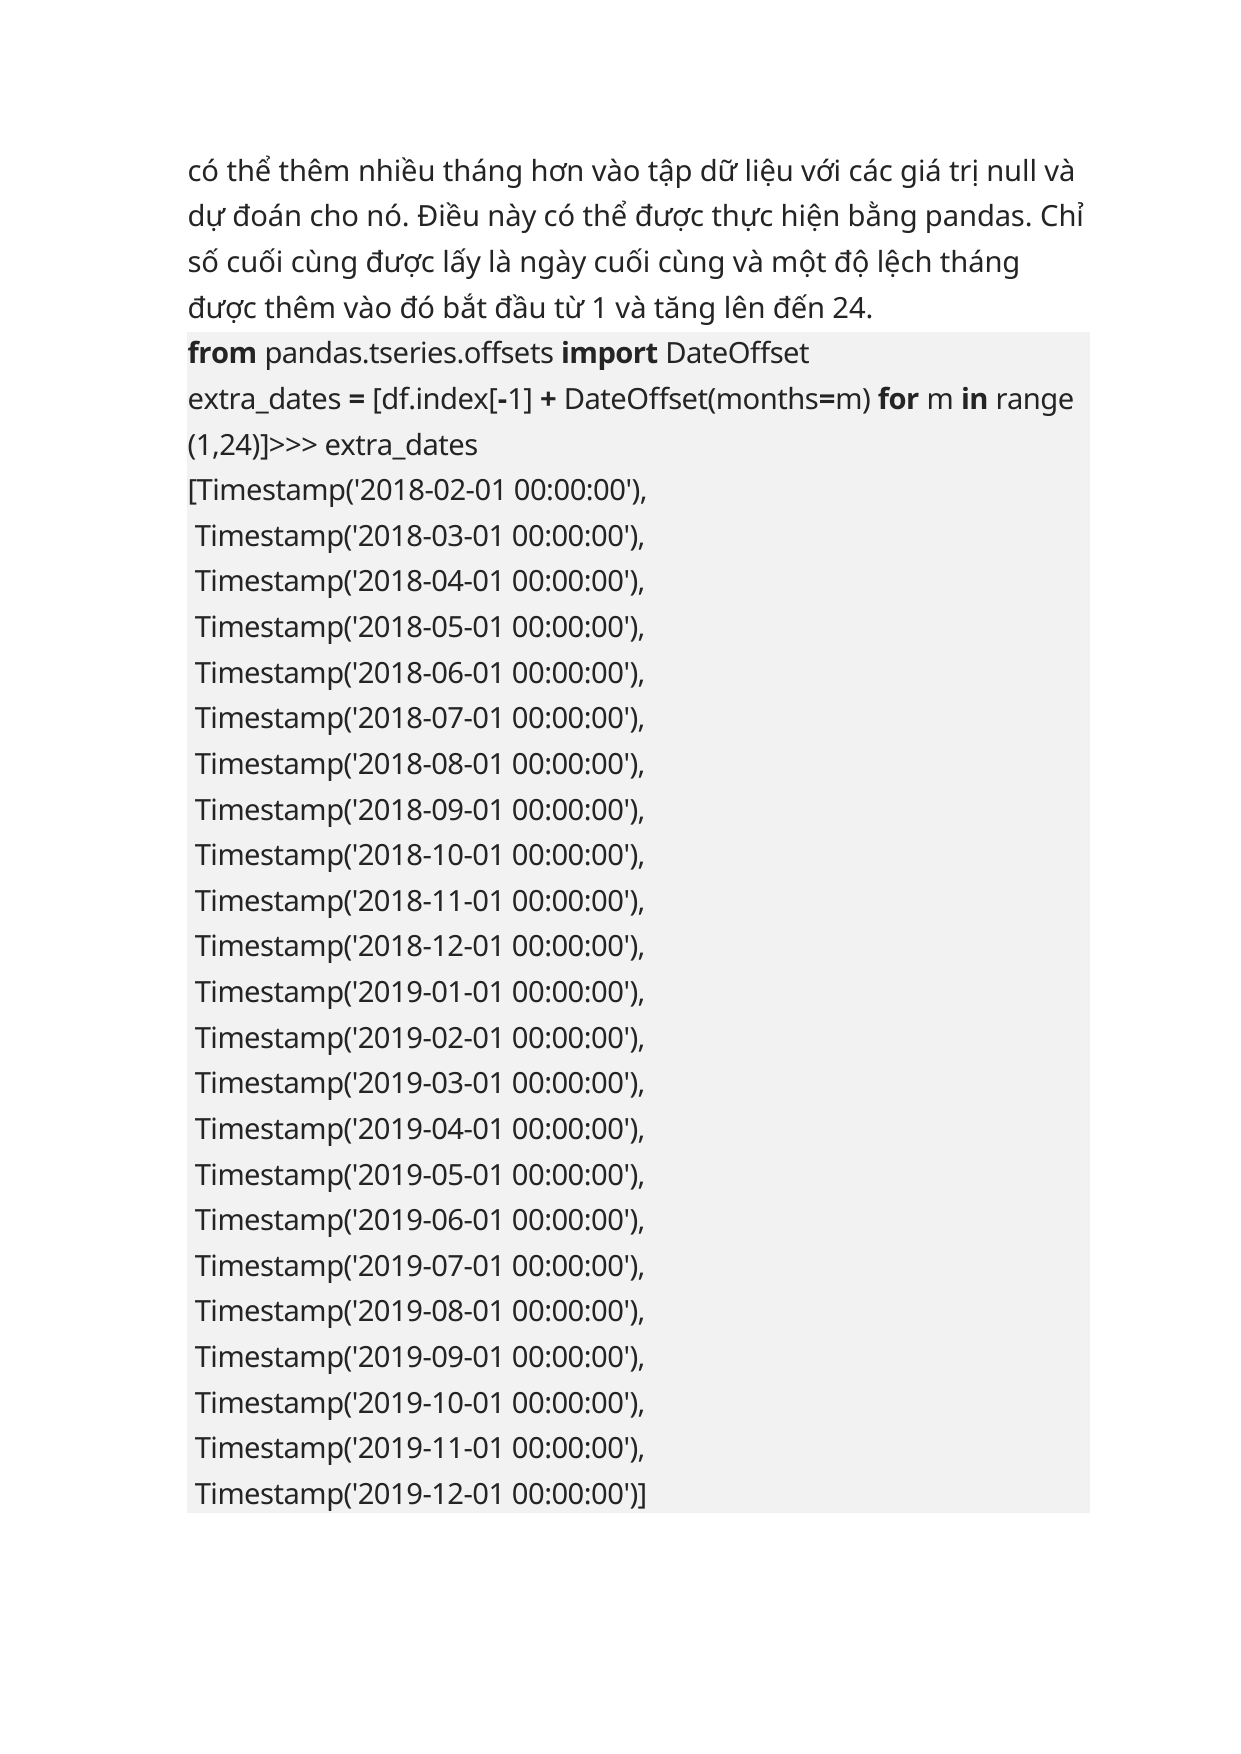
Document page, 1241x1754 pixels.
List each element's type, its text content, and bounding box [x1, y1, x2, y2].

text from pandas.tseries.offsets import DateOffset extra_dates = [df.index[-1] + DateOffset(months=m) for m in range (1,24)]>>> extra_dates [Timestamp('2018-02-01 00:00:00'), Timestamp('2018-03-01 00:00:00'), Timestamp('2018-04-01 00:00:00'), Timestamp('2018-05-01 00:00:00'), Timestamp('2018-06-01 00:00:00'), Timestamp('2018-07-01 00:00:00'), Timestamp('2018-08-01 00:00:00'), Timestamp('2018-09-01 00:00:00'), Timestamp('2018-10-01 00:00:00'), Timestamp('2018-11-01 00:00:00'), Timestamp('2018-12-01 00:00:00'), Timestamp('2019-01-01 00:00:00'), Timestamp('2019-02-01 00:00:00'), Timestamp('2019-03-01 00:00:00'), Timestamp('2019-04-01 00:00:00'), Timestamp('2019-05-01 00:00:00'), Timestamp('2019-06-01 00:00:00'), Timestamp('2019-07-01 00:00:00'), Timestamp('2019-08-01 00:00:00'), Timestamp('2019-09-01 00:00:00'), Timestamp('2019-10-01 00:00:00'), Timestamp('2019-11-01 00:00:00'), Timestamp('2019-12-01 00:00:00')] [187, 332, 1090, 1513]
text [187, 150, 1090, 327]
